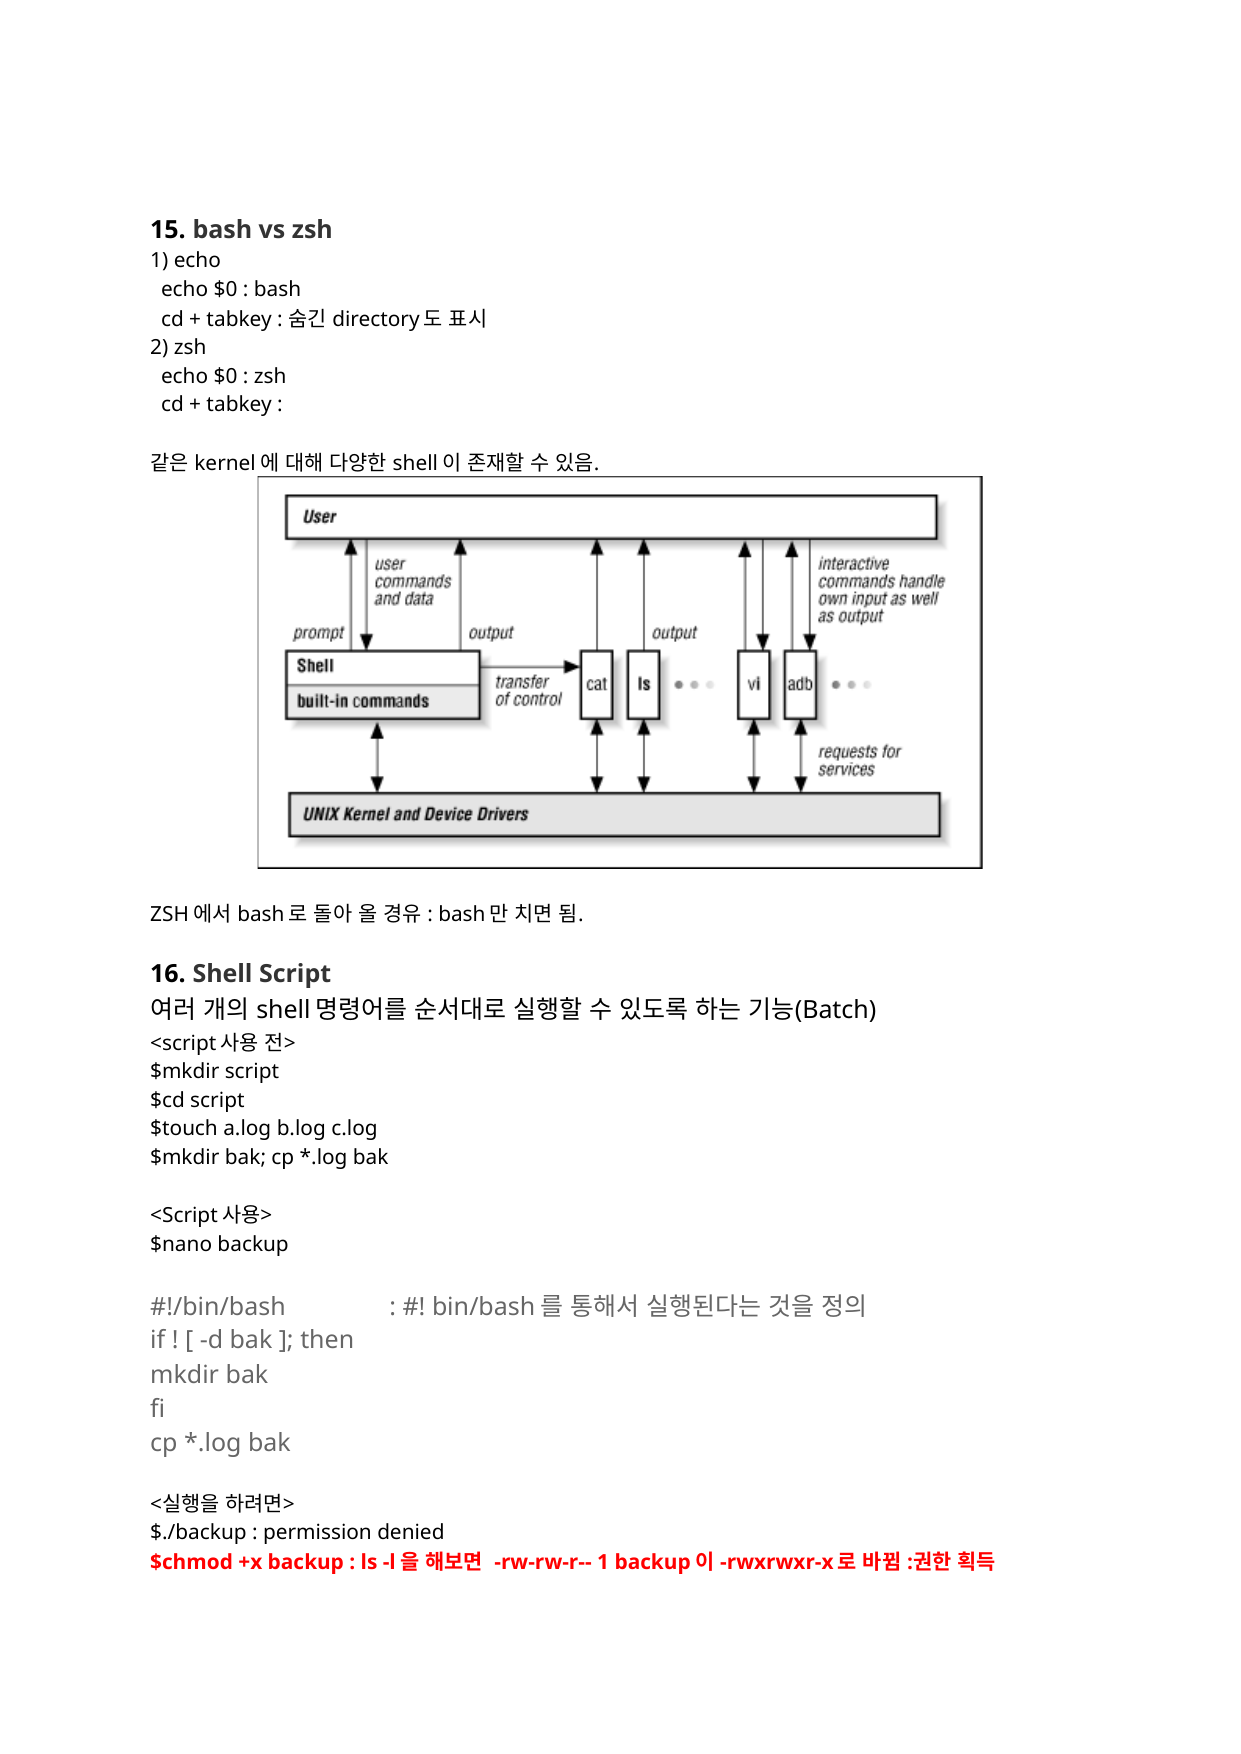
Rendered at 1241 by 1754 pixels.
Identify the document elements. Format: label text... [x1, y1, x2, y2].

text $./backup : permission denied [150, 1517, 1090, 1546]
text cd + tabkey : 숨긴 directory도 표시 [150, 302, 1090, 332]
text cp *.log bak [150, 1424, 1090, 1458]
text 1) echo [150, 245, 1090, 274]
picture [257, 476, 983, 869]
text echo $0 : bash [150, 274, 1090, 302]
text $mkdir script [150, 1057, 1090, 1085]
text fi [150, 1390, 1090, 1424]
text <Script사용> [150, 1199, 1090, 1229]
text 2) zsh [150, 332, 1090, 361]
text <실행을 하려면> [150, 1487, 1090, 1517]
text mkdir bak [150, 1356, 1090, 1390]
text $nano backup [150, 1229, 1090, 1257]
text 같은 kernel에 대해 다양한 shell이 존재할 수 있음. [150, 446, 1090, 477]
text 15. bash vs zsh [150, 211, 1090, 245]
text if ! [ -d bak ]; then [150, 1322, 1090, 1356]
text cd + tabkey : [150, 389, 1090, 418]
text #!/bin/bash : #! bin/bash를 통해서 실행된다는 것을 정의 [150, 1286, 1090, 1322]
text 여러 개의 shell명령어를 순서대로 실행할 수 있도록 하는 기능(Batch) [150, 990, 1090, 1026]
text <script사용 전> [150, 1026, 1090, 1057]
text echo $0 : zsh [150, 361, 1090, 389]
text $touch a.log b.log c.log [150, 1113, 1090, 1142]
text ZSH에서 bash로 돌아 올 경유 : bash만 치면 됨. [150, 897, 1090, 927]
text $chmod +x backup : ls -l을 해보면 -rw-rw-r-- 1 backup이 -rwxrwxr-x로 바뀜 :권한 획득 [150, 1546, 1090, 1576]
text $cd script [150, 1085, 1090, 1113]
text 16. Shell Script [150, 956, 1090, 990]
text $mkdir bak; cp *.log bak [150, 1142, 1090, 1170]
